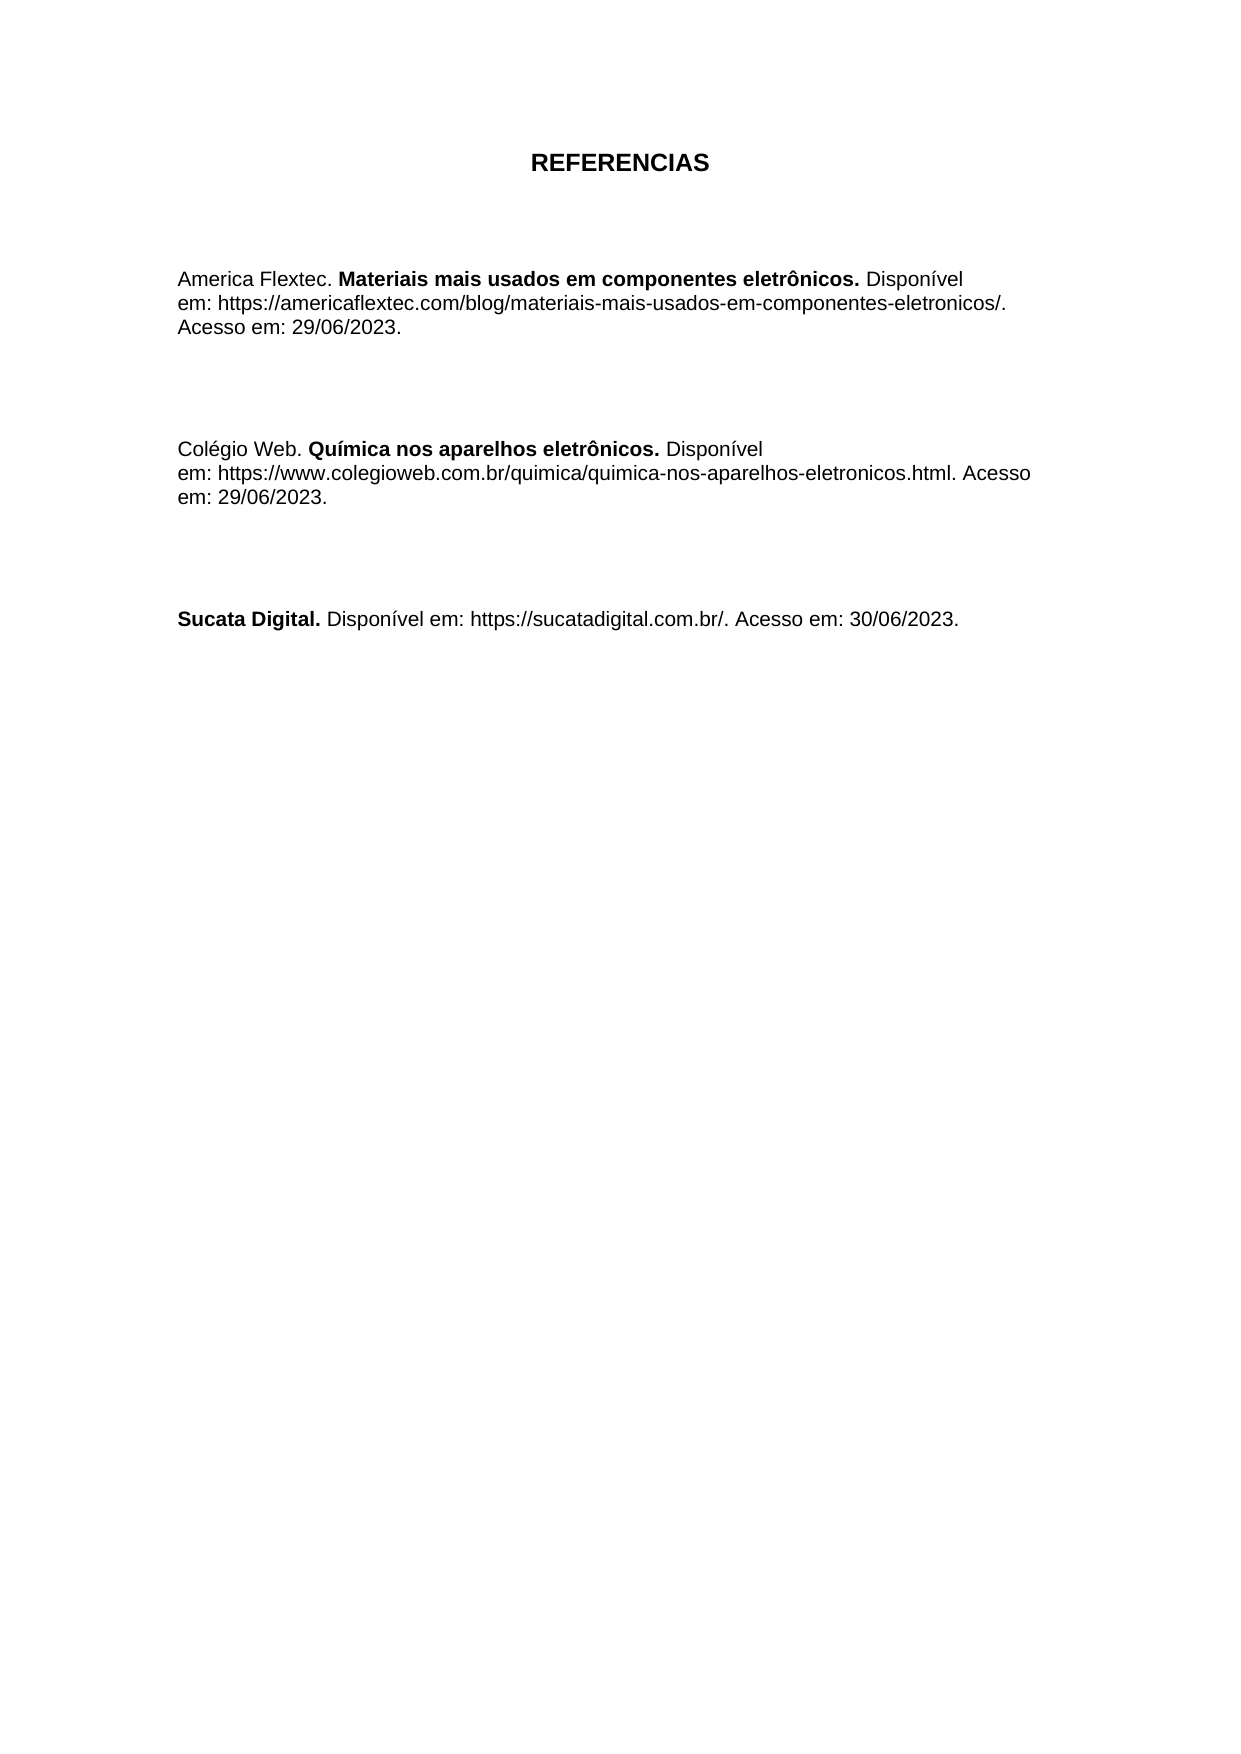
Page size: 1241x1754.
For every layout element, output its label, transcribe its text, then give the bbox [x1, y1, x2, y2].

text Colégio Web. Química nos aparelhos eletrônicos. Disponível em: https://www.colegioweb.com.br/quimica/quimica-nos-aparelhos-eletronicos.html. Acesso em: 29/06/2023. [177, 437, 1063, 509]
text America Flextec. Materiais mais usados em componentes eletrônicos. Disponível em: https://americaflextec.com/blog/materiais-mais-usados-em-componentes-eletronicos/. Acesso em: 29/06/2023. [177, 267, 1063, 339]
text REFERENCIAS [177, 148, 1063, 176]
text Sucata Digital. Disponível em: https://sucatadigital.com.br/. Acesso em: 30/06/2023. [177, 607, 1063, 631]
